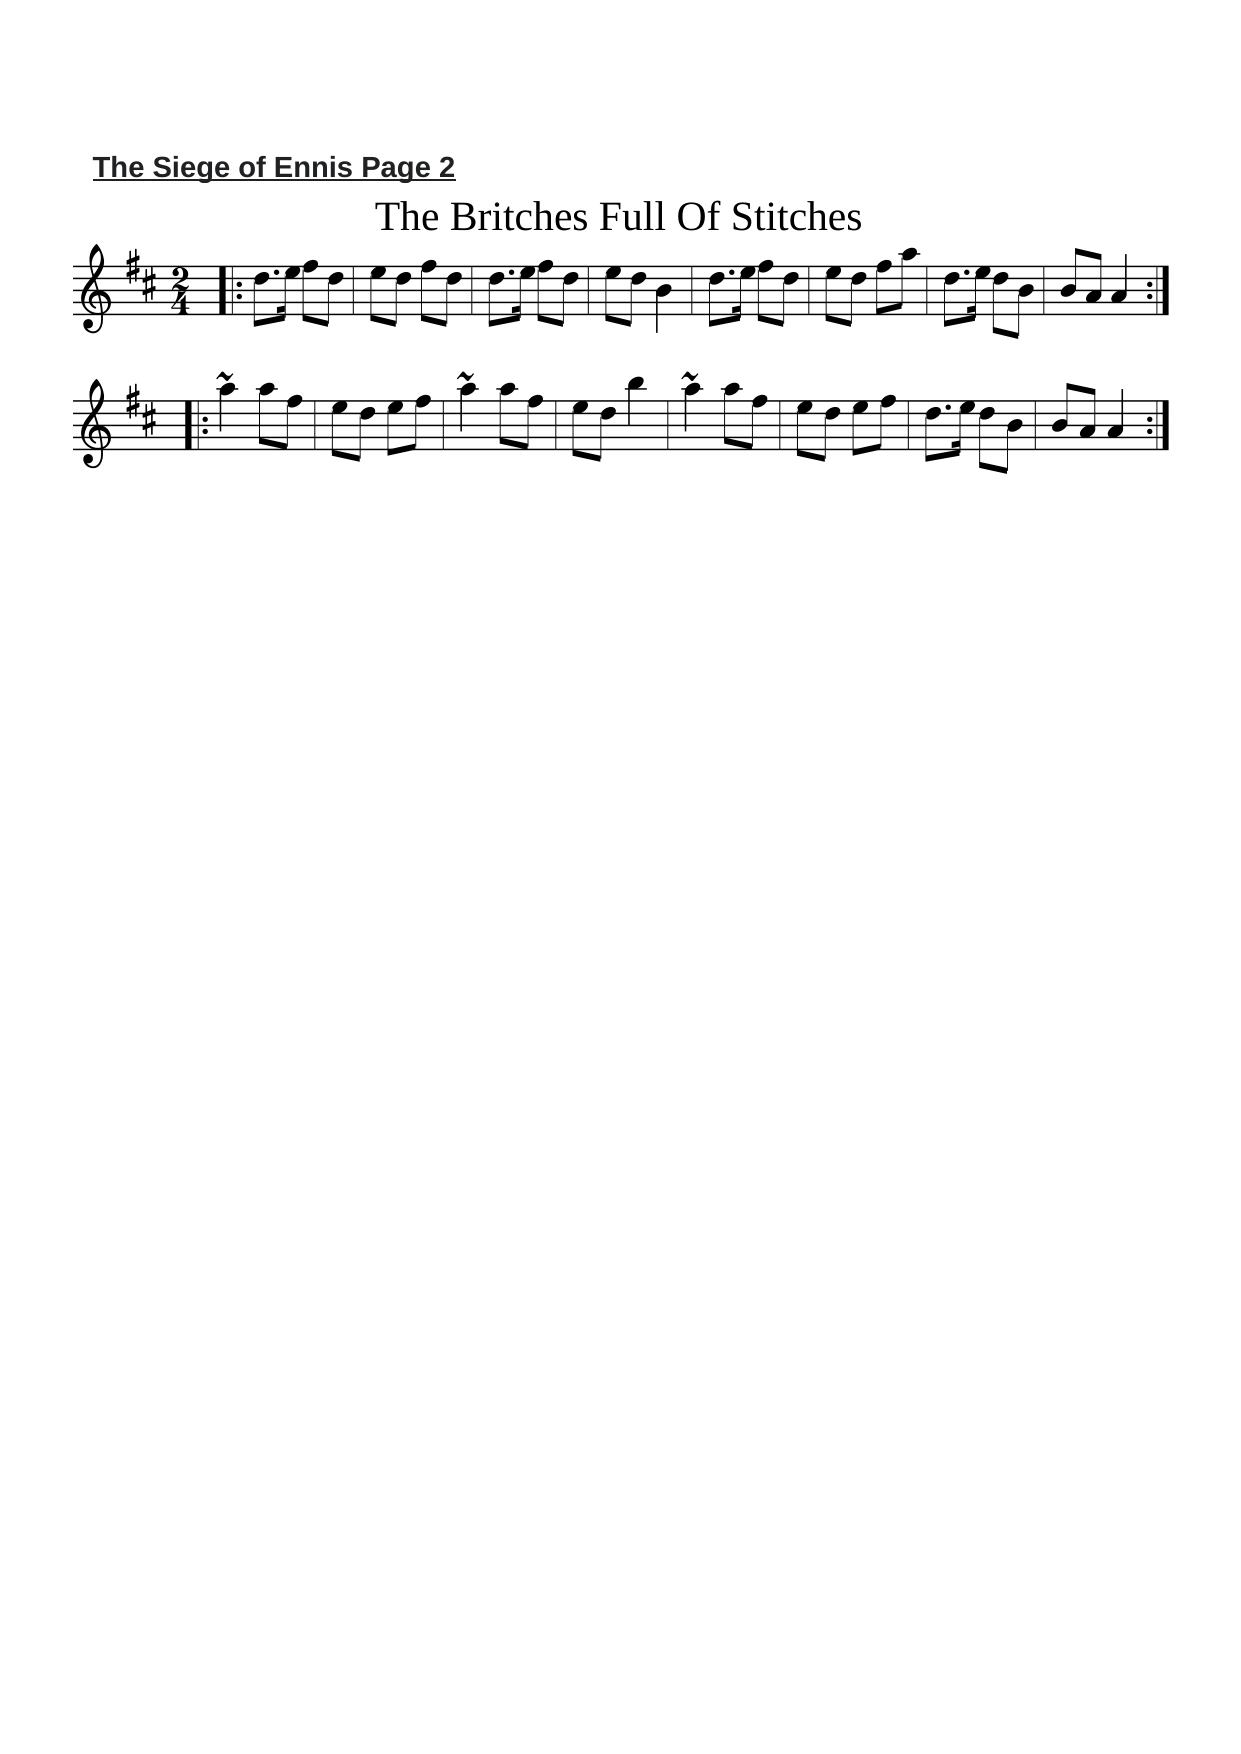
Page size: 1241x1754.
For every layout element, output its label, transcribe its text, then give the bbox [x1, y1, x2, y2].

picture [72, 243, 1169, 474]
subtitle The Britches Full Of Stitches [374, 191, 866, 239]
